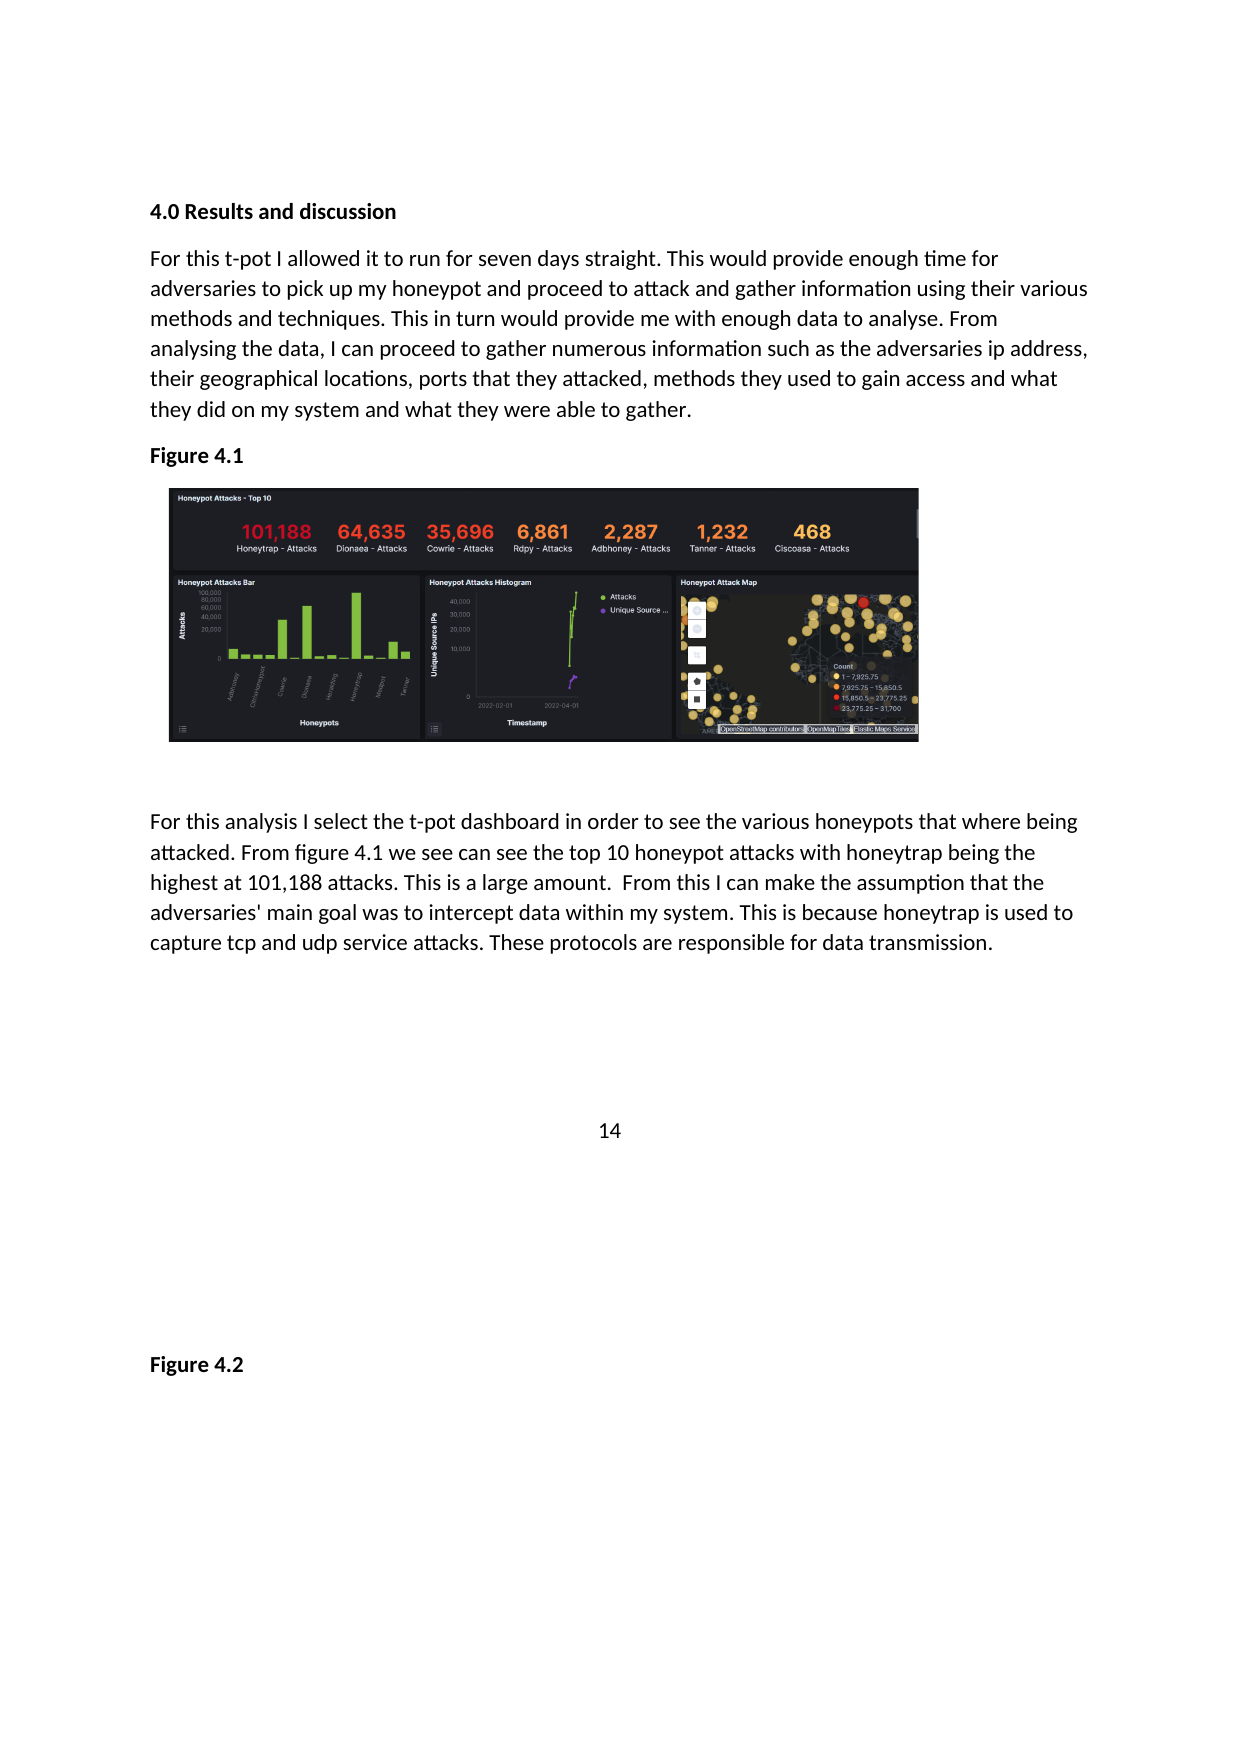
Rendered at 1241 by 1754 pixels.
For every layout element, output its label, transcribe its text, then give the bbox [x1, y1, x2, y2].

text 4.0 Results and discussion [150, 197, 1090, 225]
text For this analysis I select the t-pot dashboard in order to see the various honeypots that where being attacked. From figure 4.1 we see can see the top 10 honeypot attacks with honeytrap being the highest at 101,188 attacks. This is a large amount. From this I can make the assumption that the adversaries' main goal was to intercept data within my system. This is because honeytrap is used to capture tcp and udp service attacks. These protocols are responsible for data transmission. [150, 807, 1090, 956]
text Figure 4.1 [150, 442, 1090, 470]
text 14 [150, 1116, 1090, 1144]
text Figure 4.2 [150, 1350, 1090, 1378]
text For this t-pot I allowed it to run for seven days straight. This would provide enough time for adversaries to pick up my honeypot and proceed to attack and gather information using their various methods and techniques. This in turn would provide me with enough data to analyse. From analysing the data, I can proceed to gather numerous information such as the adversaries ip address, their geographical locations, ports that they attacked, methods they used to gain access and what they did on my system and what they were able to gather. [150, 244, 1090, 423]
